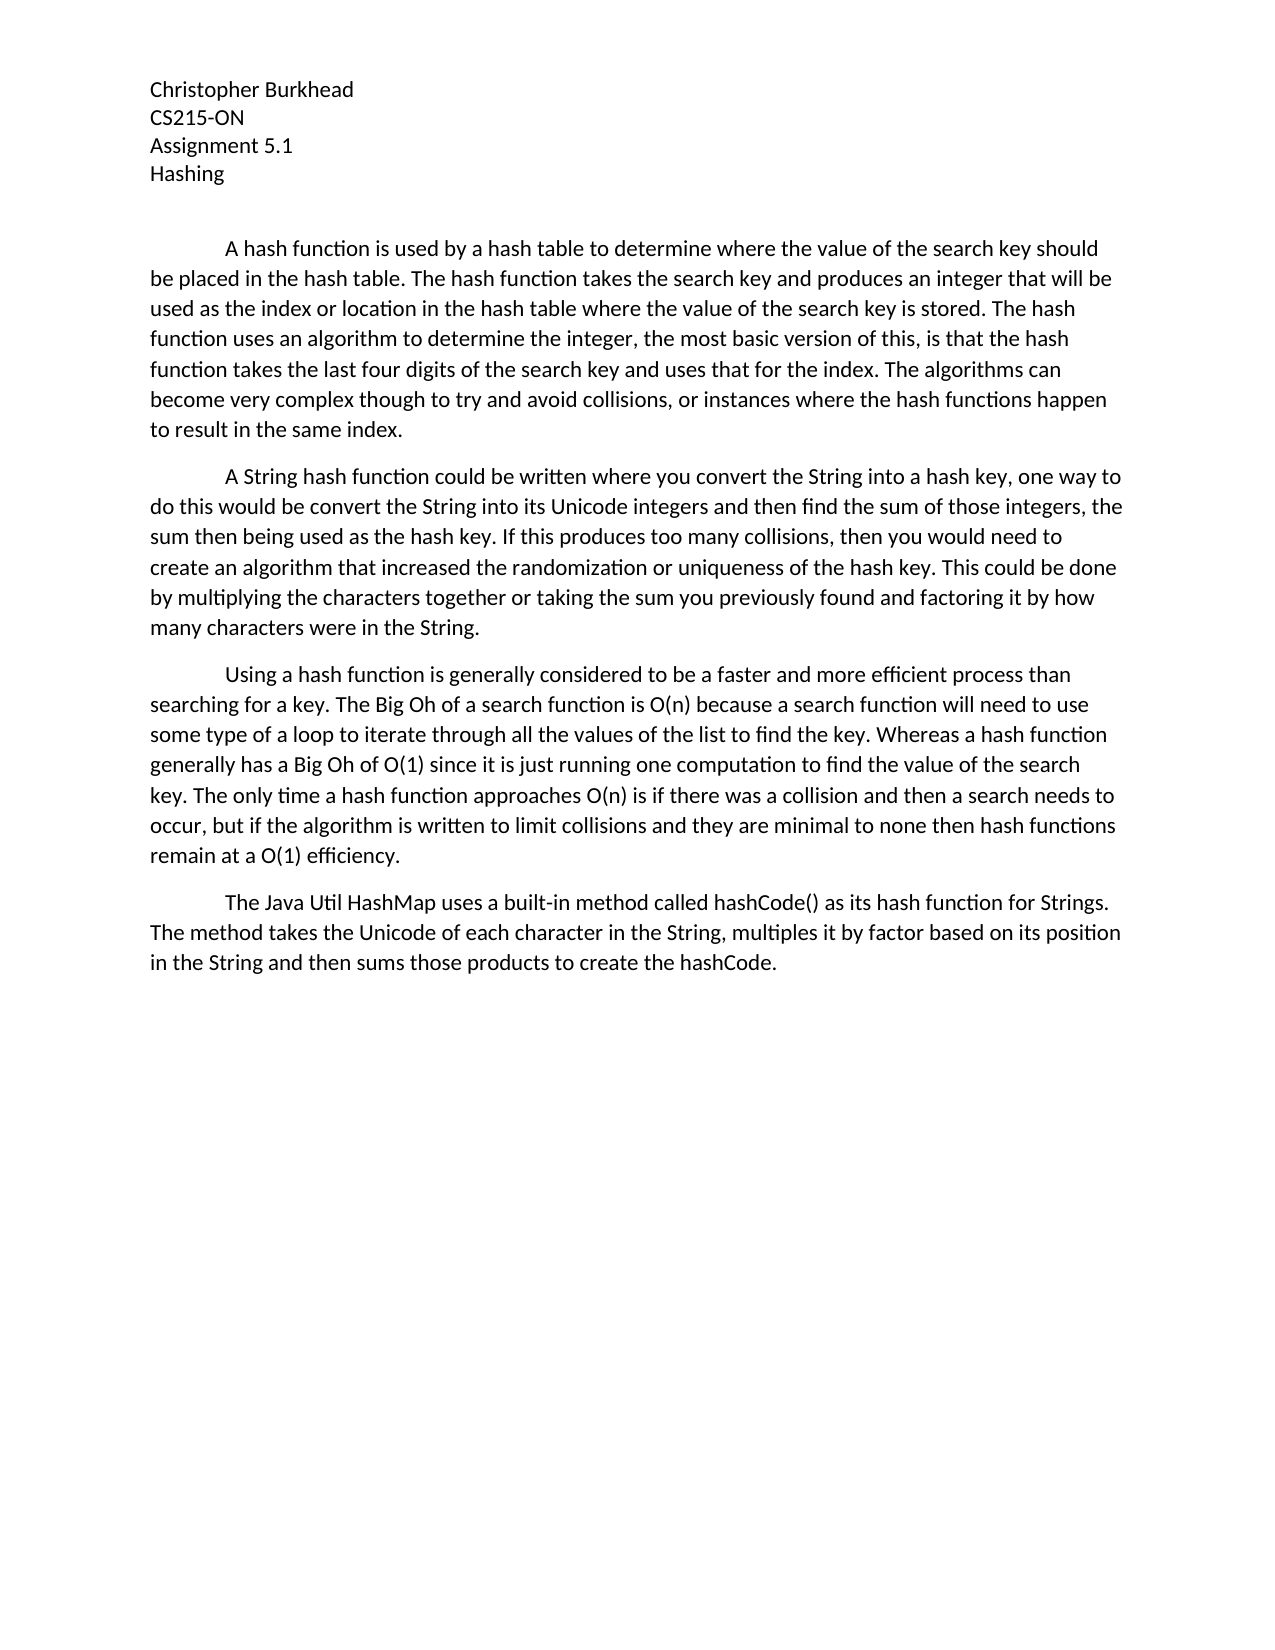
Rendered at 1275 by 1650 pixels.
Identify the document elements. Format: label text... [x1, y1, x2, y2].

text A String hash function could be written where you convert the String into a hash key, one way to do this would be convert the String into its Unicode integers and then find the sum of those integers, the sum then being used as the hash key. If this produces too many collisions, then you would need to create an algorithm that increased the randomization or uniqueness of the hash key. This could be done by multiplying the characters together or taking the sum you previously found and factoring it by how many characters were in the String. [150, 462, 1125, 641]
text Using a hash function is generally considered to be a faster and more efficient process than searching for a key. The Big Oh of a search function is O(n) because a search function will need to use some type of a loop to iterate through all the values of the list to find the key. Whereas a hash function generally has a Big Oh of O(1) since it is just running one computation to find the value of the search key. The only time a hash function approaches O(n) is if there was a collision and then a search needs to occur, but if the algorithm is written to limit collisions and they are minimal to none then hash functions remain at a O(1) efficiency. [150, 660, 1125, 869]
text The Java Util HashMap uses a built-in method called hashCode() as its hash function for Strings. The method takes the Unicode of each character in the String, multiples it by factor based on its position in the String and then sums those products to create the hashCode. [150, 888, 1125, 977]
text A hash function is used by a hash table to determine where the value of the search key should be placed in the hash table. The hash function takes the search key and produces an integer that will be used as the index or location in the hash table where the value of the search key is stored. The hash function uses an algorithm to determine the integer, the most basic version of this, is that the hash function takes the last four digits of the search key and uses that for the index. The algorithms can become very complex though to try and avoid collisions, or instances where the hash functions happen to result in the same index. [150, 234, 1125, 443]
